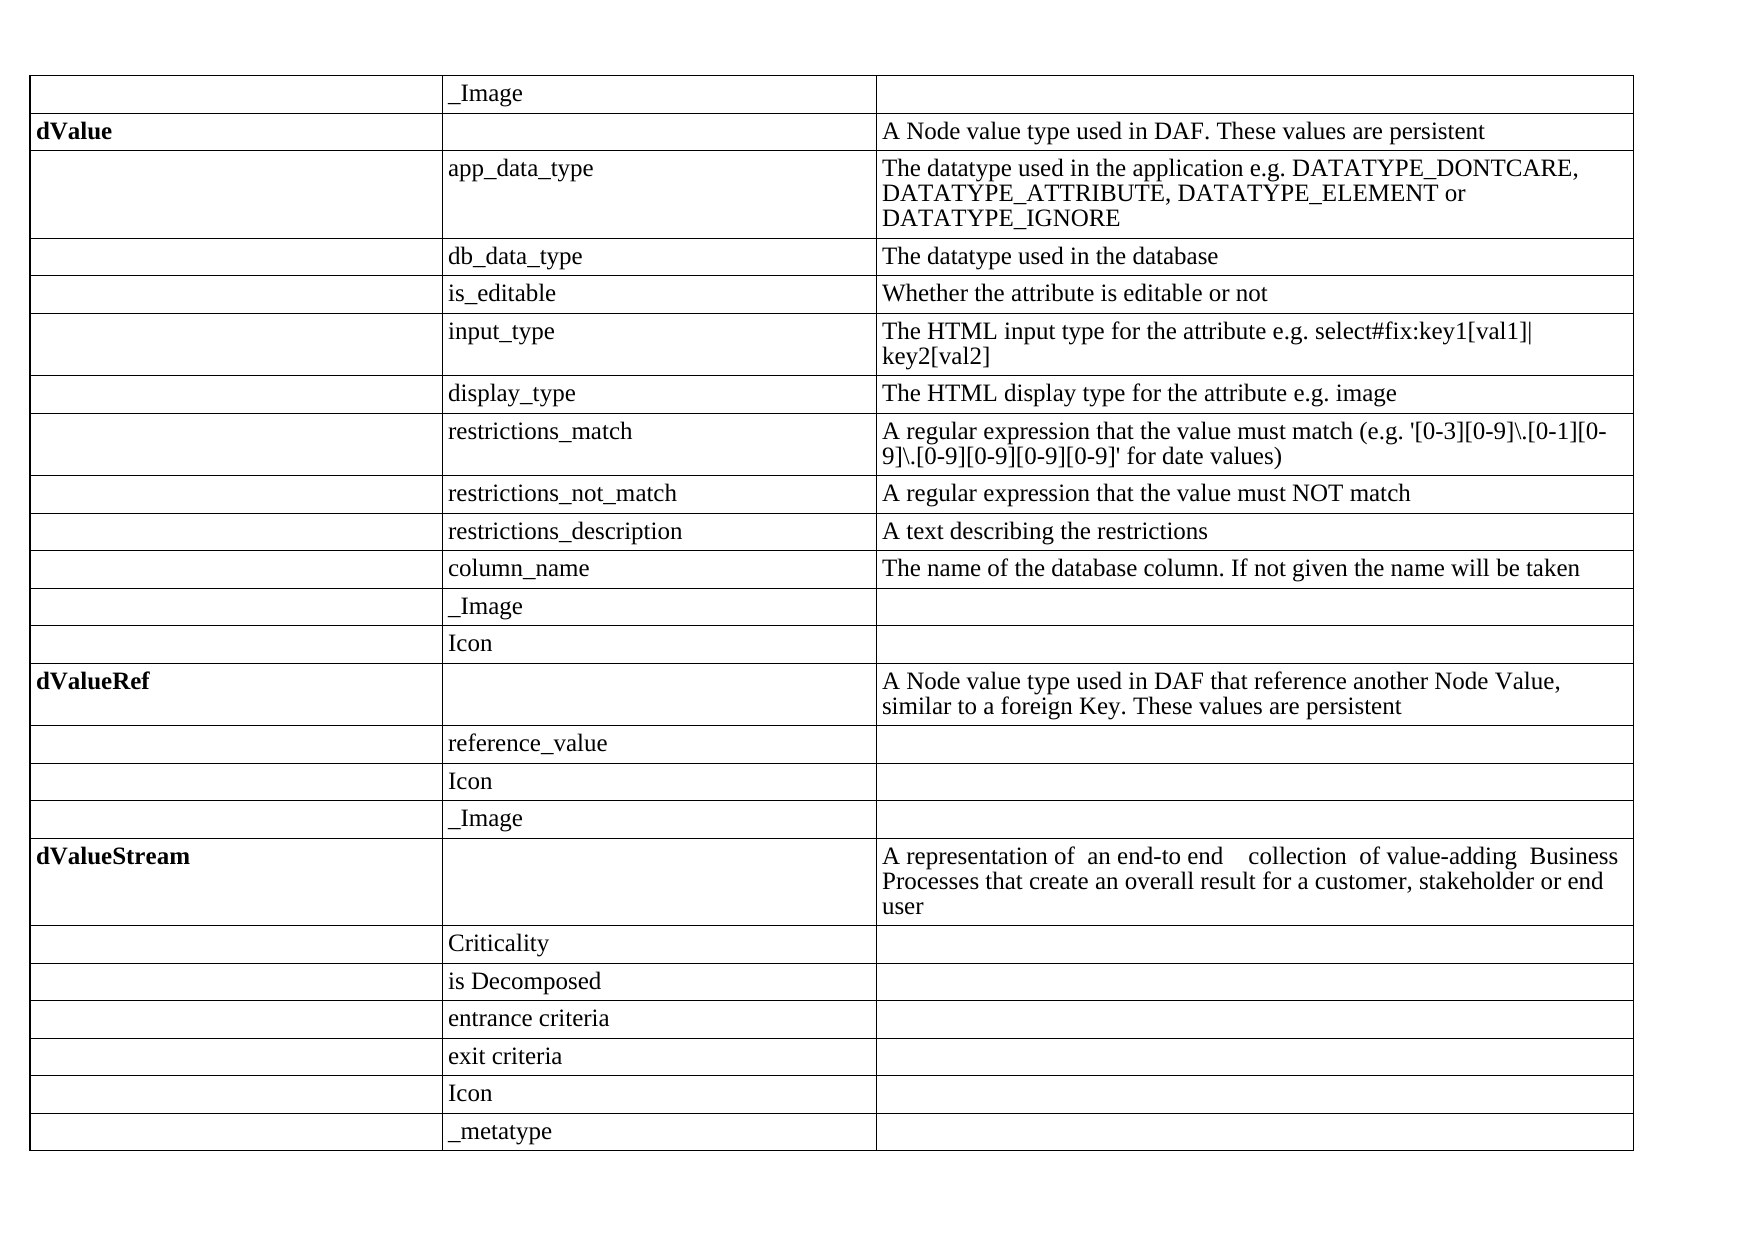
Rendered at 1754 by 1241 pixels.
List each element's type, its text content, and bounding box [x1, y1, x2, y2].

table_cell app_data_type [443, 151, 876, 237]
table_cell A regular expression that the value must NOT match [877, 476, 1633, 512]
table_cell [31, 151, 442, 237]
table_cell _metatype [443, 1114, 876, 1150]
table_cell [877, 764, 1633, 800]
table_cell [31, 801, 442, 837]
table_cell The name of the database column. If not given the name will be taken [877, 551, 1633, 587]
table_cell [31, 276, 442, 312]
table_cell [443, 839, 876, 925]
table_cell display_type [443, 376, 876, 412]
table_cell exit criteria [443, 1039, 876, 1075]
table_cell Criticality [443, 926, 876, 962]
table_cell db_data_type [443, 239, 876, 275]
table_cell A Node value type used in DAF that reference another Node Value, similar to a foreign Key. These values are persistent [877, 664, 1633, 725]
table_cell Icon [443, 1076, 876, 1112]
table_cell A regular expression that the value must match (e.g. '[0-3][0-9]\.[0-1][0-9]\.[0-9][0-9][0-9][0-9]' for date values) [877, 414, 1633, 475]
table_cell [877, 76, 1633, 112]
table_cell [31, 314, 442, 375]
table_cell Whether the attribute is editable or not [877, 276, 1633, 312]
table_cell [31, 764, 442, 800]
table_cell [31, 926, 442, 962]
table_cell is_editable [443, 276, 876, 312]
table_cell [443, 114, 876, 150]
table_cell [877, 1076, 1633, 1112]
table_cell The datatype used in the application e.g. DATATYPE_DONTCARE, DATATYPE_ATTRIBUTE, DATATYPE_ELEMENT or DATATYPE_IGNORE [877, 151, 1633, 237]
table_cell A Node value type used in DAF. These values are persistent [877, 114, 1633, 150]
table_cell The datatype used in the database [877, 239, 1633, 275]
table_cell A representation of an end-to end collection of value-adding Business Processes that create an overall result for a customer, stakeholder or end user [877, 839, 1633, 925]
table_cell [31, 514, 442, 550]
table_cell The HTML display type for the attribute e.g. image [877, 376, 1633, 412]
table_cell The HTML input type for the attribute e.g. select#fix:key1[val1]|key2[val2] [877, 314, 1633, 375]
table_cell [877, 926, 1633, 962]
table_cell dValueStream [31, 839, 442, 925]
table_cell [31, 76, 442, 112]
table_cell _Image [443, 801, 876, 837]
table_cell [31, 376, 442, 412]
table_cell [31, 551, 442, 587]
table_cell [31, 589, 442, 625]
table_cell [31, 964, 442, 1000]
table_cell [877, 626, 1633, 662]
table_cell [877, 726, 1633, 762]
table_cell [31, 1039, 442, 1075]
table_cell reference_value [443, 726, 876, 762]
table_cell [31, 476, 442, 512]
table_cell Icon [443, 626, 876, 662]
table_cell [877, 1001, 1633, 1037]
table_cell [877, 589, 1633, 625]
table_cell dValueRef [31, 664, 442, 725]
table_cell [31, 414, 442, 475]
table_cell _Image [443, 589, 876, 625]
table_cell [31, 1114, 442, 1150]
table_cell restrictions_description [443, 514, 876, 550]
table_cell [877, 801, 1633, 837]
table_cell input_type [443, 314, 876, 375]
table_cell is Decomposed [443, 964, 876, 1000]
table_cell [31, 726, 442, 762]
table_cell entrance criteria [443, 1001, 876, 1037]
table_cell [31, 1076, 442, 1112]
table_cell restrictions_match [443, 414, 876, 475]
table_cell [31, 239, 442, 275]
table_cell [31, 626, 442, 662]
table_cell [877, 964, 1633, 1000]
table_cell column_name [443, 551, 876, 587]
table_cell [31, 1001, 442, 1037]
table_cell Icon [443, 764, 876, 800]
table_cell [877, 1114, 1633, 1150]
table_cell [443, 664, 876, 725]
table_cell dValue [31, 114, 442, 150]
table_cell restrictions_not_match [443, 476, 876, 512]
table_cell _Image [443, 76, 876, 112]
table_cell A text describing the restrictions [877, 514, 1633, 550]
table_cell [877, 1039, 1633, 1075]
